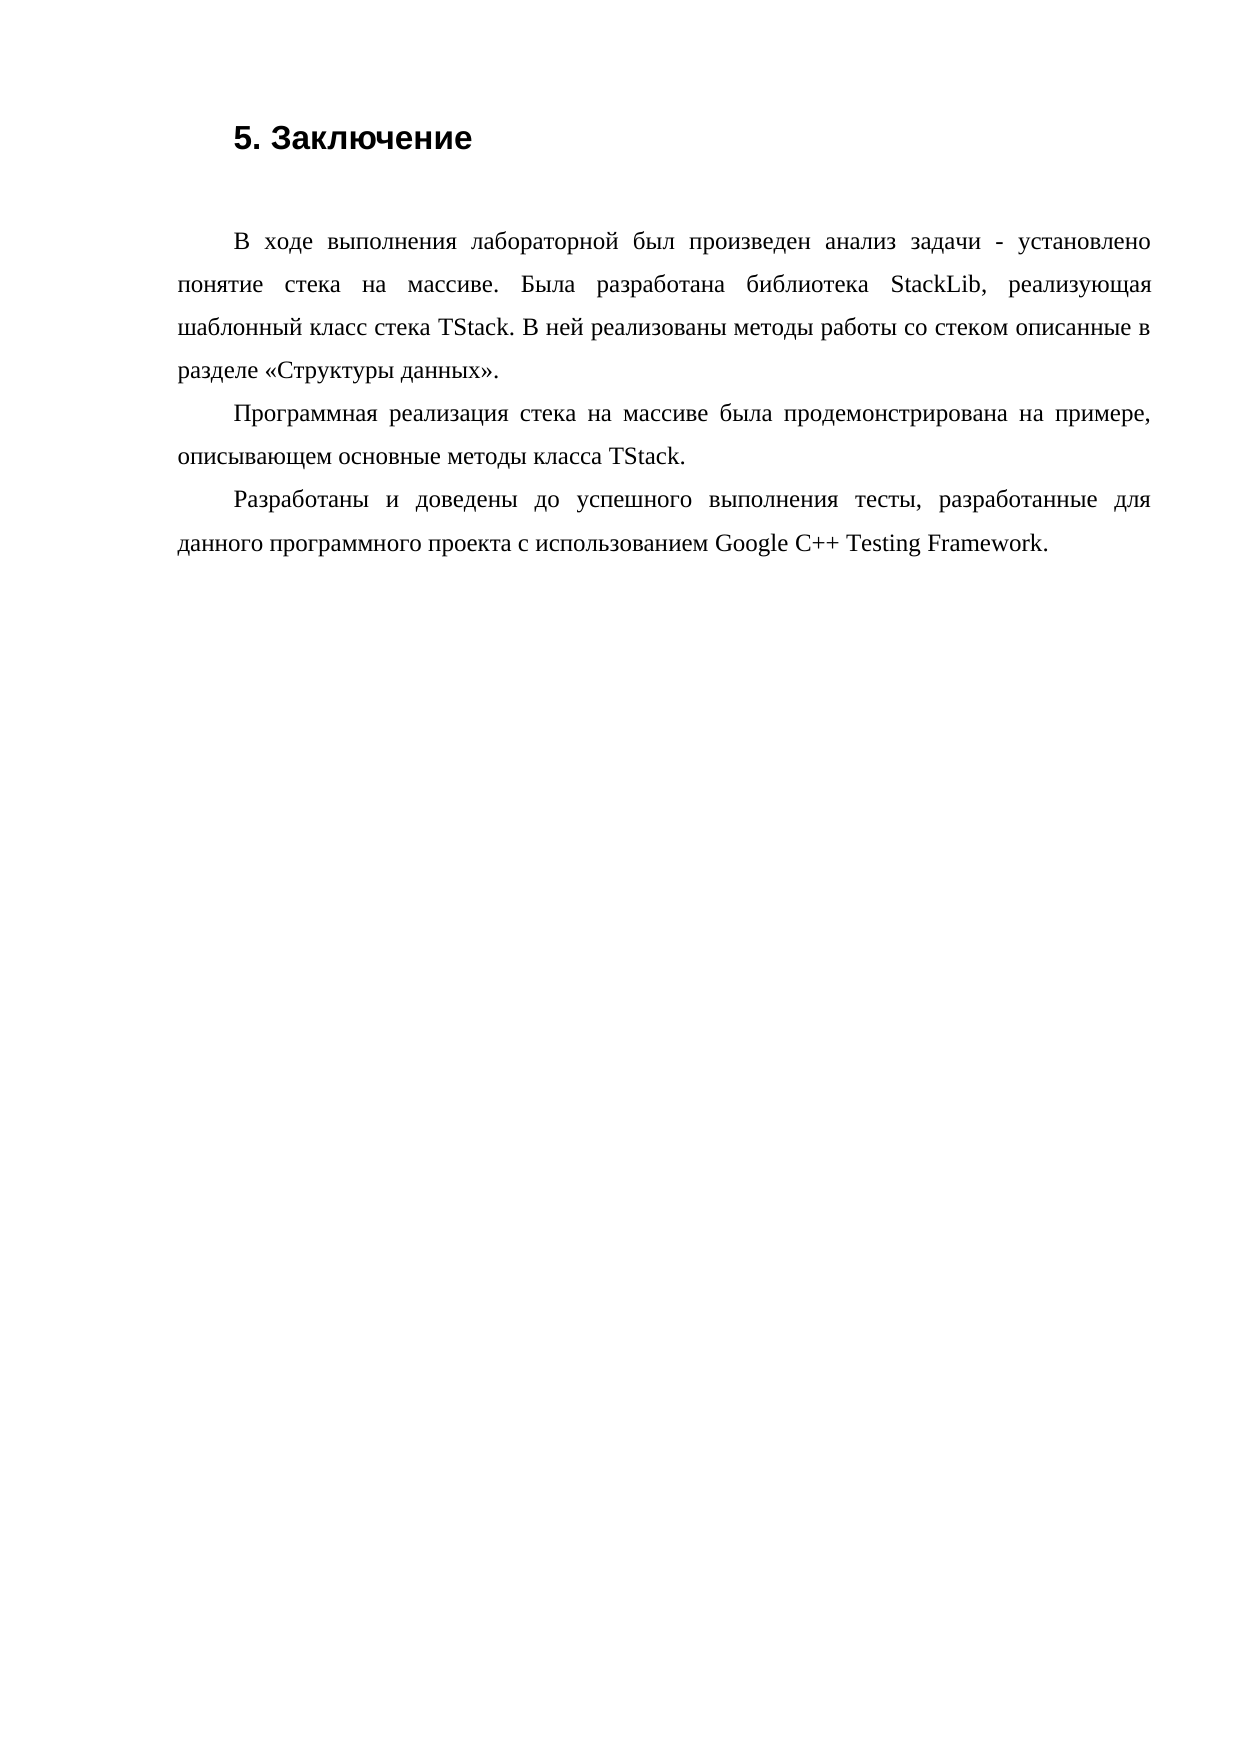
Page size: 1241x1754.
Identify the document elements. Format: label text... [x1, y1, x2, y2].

text Программная реализация стека на массиве была продемонстрирована на примере, описывающем основные методы класса TStack. [177, 398, 1152, 470]
text Разработаны и доведены до успешного выполнения тесты, разработанные для данного программного проекта с использованием Google C++ Testing Framework. [177, 484, 1152, 556]
subtitle Заключение [233, 118, 1152, 157]
text В ходе выполнения лабораторной был произведен анализ задачи - установлено понятие стека на массиве. Была разработана библиотека StackLib, реализующая шаблонный класс стека TStack. В ней реализованы методы работы со стеком описанные в разделе «Структуры данных». [177, 226, 1152, 384]
